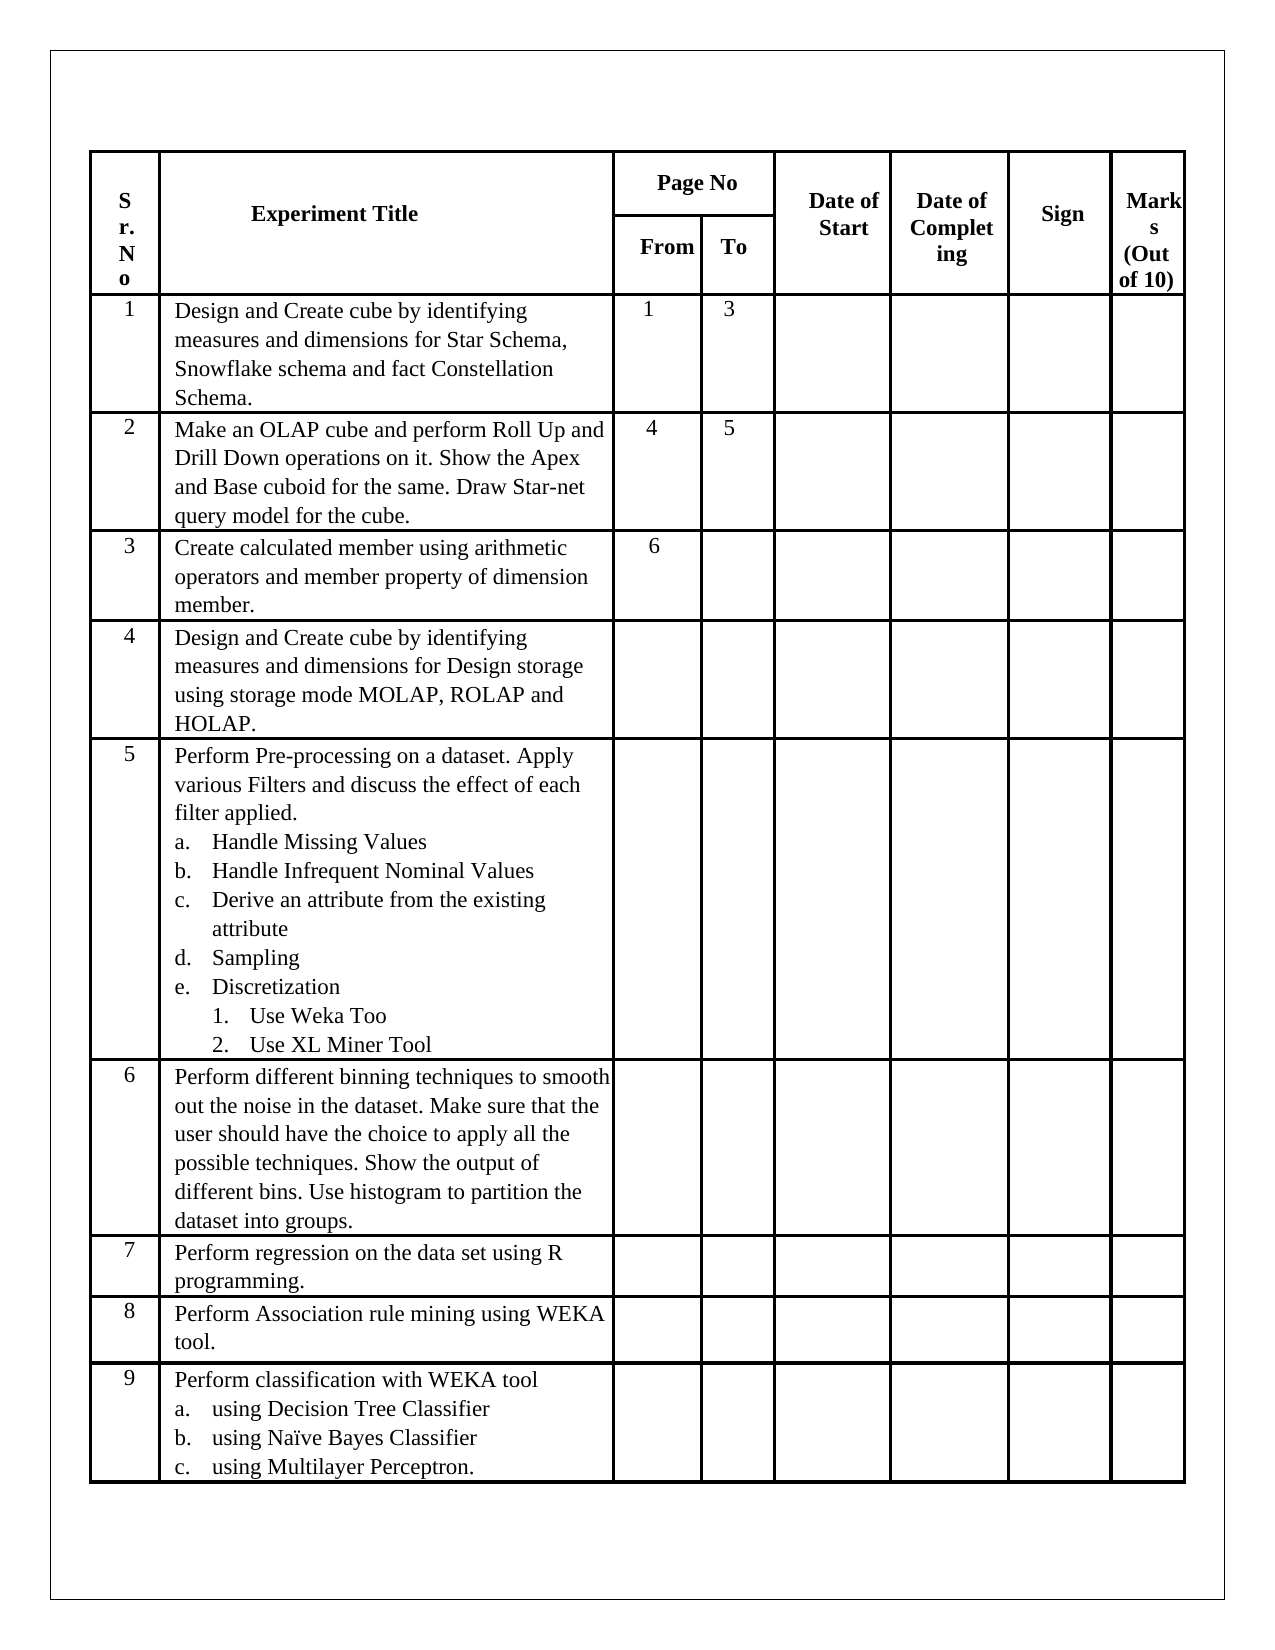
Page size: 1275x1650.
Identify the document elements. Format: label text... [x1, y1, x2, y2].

table_cell [703, 740, 773, 1058]
table_cell 4 [92, 622, 158, 737]
table_cell [776, 1298, 889, 1361]
table_cell 8 [92, 1298, 158, 1361]
table_header Date of Start [776, 153, 889, 292]
table_cell [1113, 1061, 1183, 1234]
table_cell [892, 1237, 1007, 1295]
table_cell [892, 414, 1007, 529]
table_header Marks (Out of 10) [1113, 153, 1183, 292]
table_cell 3 [92, 532, 158, 619]
table_cell Design and Create cube by identifying measures and dimensions for Star Schema, Snowflake schema and fact Constellation Schema. [161, 296, 612, 411]
table_cell [892, 1365, 1007, 1480]
table_cell [892, 296, 1007, 411]
table_header Date of Completing [892, 153, 1007, 292]
table_cell [1010, 1237, 1109, 1295]
table_cell [615, 740, 700, 1058]
table_cell 4 [615, 414, 700, 529]
table_cell [1010, 1298, 1109, 1361]
table_cell [615, 1237, 700, 1295]
table_cell [1113, 1365, 1183, 1480]
table_cell [1113, 1298, 1183, 1361]
table_cell [892, 1061, 1007, 1234]
table_cell [703, 1237, 773, 1295]
table_cell [1113, 740, 1183, 1058]
table_cell [892, 532, 1007, 619]
table_cell [1010, 532, 1109, 619]
table_cell [776, 414, 889, 529]
table_cell 2 [92, 414, 158, 529]
table_cell [1113, 296, 1183, 411]
table_cell [776, 622, 889, 737]
table_cell 7 [92, 1237, 158, 1295]
table_cell [703, 622, 773, 737]
table_cell Design and Create cube by identifying measures and dimensions for Design storage using storage mode MOLAP, ROLAP and HOLAP. [161, 622, 612, 737]
table_cell [703, 1365, 773, 1480]
table_cell [615, 1061, 700, 1234]
table_cell Perform regression on the data set using R programming. [161, 1237, 612, 1295]
table_header Page No [615, 153, 773, 214]
table_cell To [703, 217, 773, 292]
table_cell Create calculated member using arithmetic operators and member property of dimension member. [161, 532, 612, 619]
table_cell [1113, 414, 1183, 529]
table_header S r. N o [92, 153, 158, 292]
table_cell 3 [703, 296, 773, 411]
table_cell [703, 532, 773, 619]
table_cell 6 [92, 1061, 158, 1234]
table_cell [1010, 622, 1109, 737]
table_cell [776, 296, 889, 411]
table_cell 5 [703, 414, 773, 529]
table_cell 6 [615, 532, 700, 619]
table_cell [776, 740, 889, 1058]
table_header Sign [1010, 153, 1109, 292]
table_header Experiment Title [161, 153, 612, 292]
table_cell 5 [92, 740, 158, 1058]
table_cell Perform classification with WEKA tool using Decision Tree Classifier using Naïve Bayes Classifier using Multilayer Perceptron. [161, 1365, 612, 1480]
table_cell [1010, 1365, 1109, 1480]
table_cell Perform Association rule mining using WEKA tool. [161, 1298, 612, 1361]
table_cell [1113, 532, 1183, 619]
table_cell 9 [92, 1365, 158, 1480]
table_cell [615, 622, 700, 737]
table_cell [615, 1298, 700, 1361]
table_cell [1010, 296, 1109, 411]
table_cell Make an OLAP cube and perform Roll Up and Drill Down operations on it. Show the Apex and Base cuboid for the same. Draw Star-net query model for the cube. [161, 414, 612, 529]
table_cell [892, 622, 1007, 737]
table_cell [1010, 414, 1109, 529]
table_cell [1010, 1061, 1109, 1234]
table_cell [776, 1061, 889, 1234]
table_cell [615, 1365, 700, 1480]
table_cell [1113, 622, 1183, 737]
table_cell Perform different binning techniques to smooth out the noise in the dataset. Make sure that the user should have the choice to apply all the possible techniques. Show the output of different bins. Use histogram to partition the dataset into groups. [161, 1061, 612, 1234]
table_cell 1 [615, 296, 700, 411]
table_cell [776, 1365, 889, 1480]
table_cell [776, 532, 889, 619]
table_cell [892, 740, 1007, 1058]
table_cell [1010, 740, 1109, 1058]
table_cell [1113, 1237, 1183, 1295]
table_cell From [615, 217, 700, 292]
table_cell [776, 1237, 889, 1295]
table_cell [703, 1298, 773, 1361]
table_cell Perform Pre-processing on a dataset. Apply various Filters and discuss the effect of each filter applied. Handle Missing Values Handle Infrequent Nominal Values Derive an attribute from the existing attribute Sampling Discretization Use Weka Too Use XL Miner Tool [161, 740, 612, 1058]
table_cell [703, 1061, 773, 1234]
table_cell [892, 1298, 1007, 1361]
table_cell 1 [92, 296, 158, 411]
